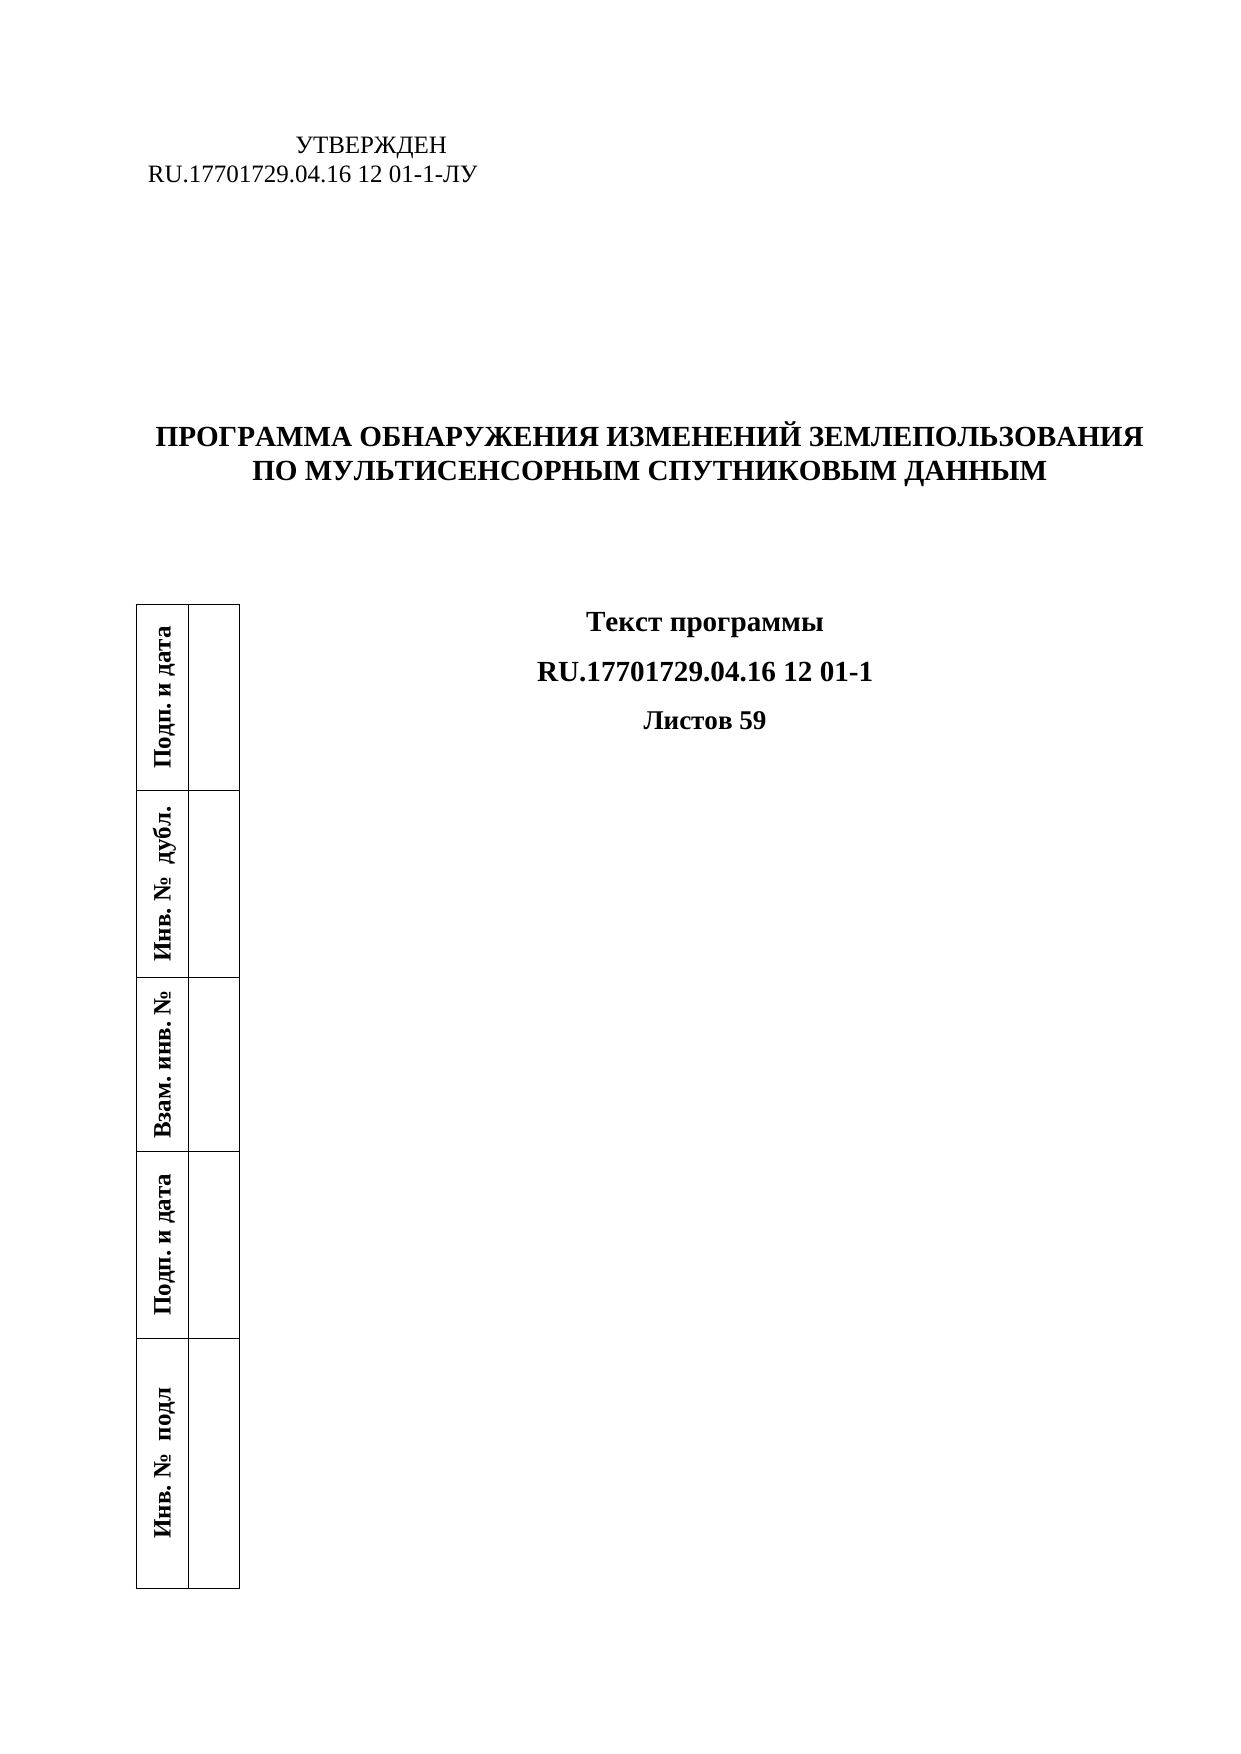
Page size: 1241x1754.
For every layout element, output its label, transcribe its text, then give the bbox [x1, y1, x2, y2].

text RU.17701729.04.16 12 01-1-ЛУ [148, 159, 1152, 187]
text УТВЕРЖДЕН [221, 130, 1152, 159]
text ПРОГРАММА ОБНАРУЖЕНИЯ ИЗМЕНЕНИЙ ЗЕМЛЕПОЛЬЗОВАНИЯ ПО МУЛЬТИСЕНСОРНЫМ СПУТНИКОВЫМ ДАННЫМ [148, 419, 1152, 486]
text Листов 59 [240, 704, 1152, 735]
table_cell Взам. инв. № [137, 978, 188, 1151]
text Текст программы [240, 604, 1152, 637]
table_cell Инв. № подл [137, 1339, 188, 1588]
text RU.17701729.04.16 12 01-1 [240, 654, 1152, 687]
table_cell Инв. № дубл. [137, 791, 188, 977]
table_header [189, 605, 239, 790]
table_cell [189, 978, 239, 1151]
table_cell [189, 1339, 239, 1588]
table_cell Подп. и дата [137, 1152, 188, 1338]
table_cell [189, 1152, 239, 1338]
table_header Подп. и дата [137, 605, 188, 790]
table_cell [189, 791, 239, 977]
